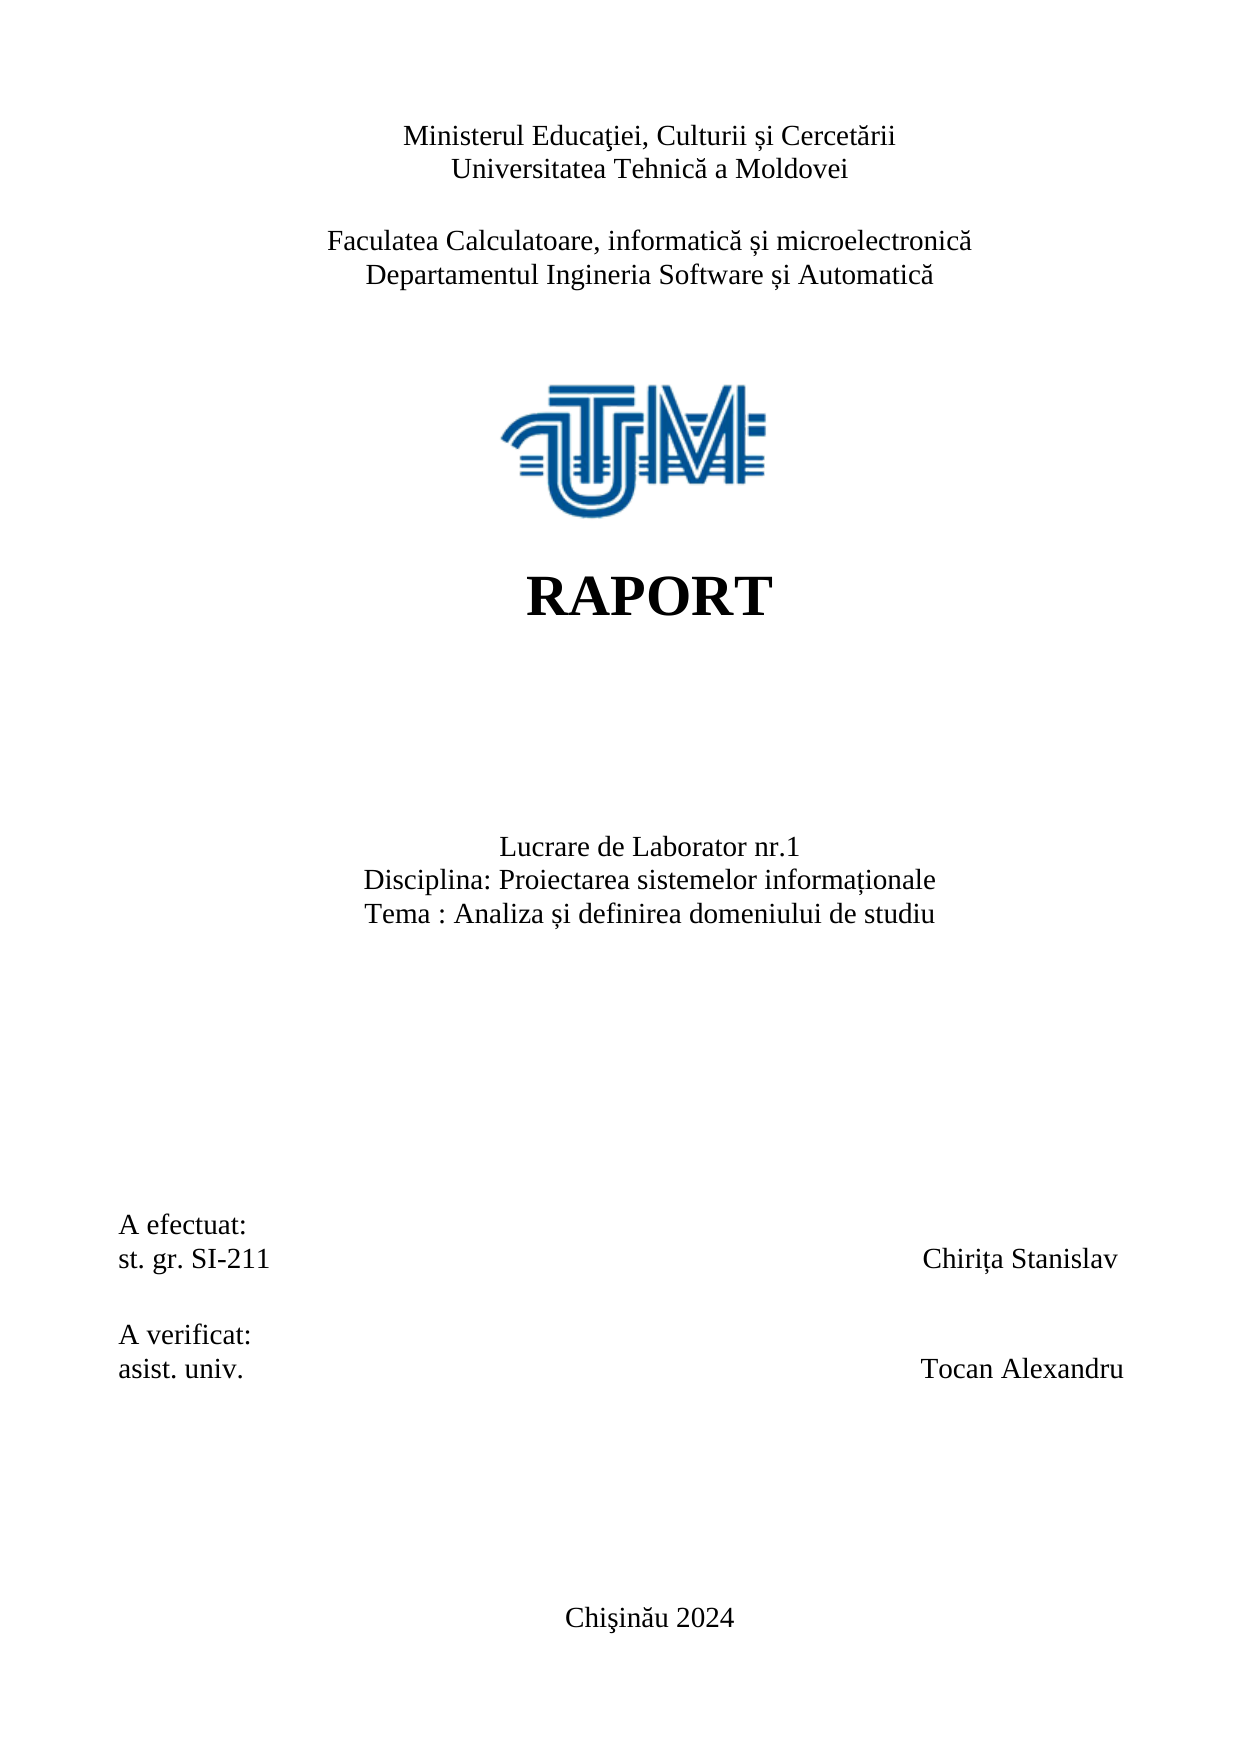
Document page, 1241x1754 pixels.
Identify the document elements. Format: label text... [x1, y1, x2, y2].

text RAPORT [118, 560, 1181, 627]
text Faculatea Calculatoare, informatică și microelectronică Departamentul Ingineria Software și Automatică [118, 223, 1181, 291]
picture [495, 338, 804, 561]
text A efectuat: [118, 1207, 1181, 1241]
text Disciplina: Proiectarea sistemelor informaționale [118, 862, 1181, 896]
text st. gr. SI-211 Chirița Stanislav [118, 1241, 1181, 1274]
text Lucrare de Laborator nr.1 [118, 829, 1181, 862]
text Universitatea Tehnică a Moldovei [118, 152, 1181, 185]
text Ministerul Educaţiei, Culturii și Cercetării [118, 118, 1181, 152]
text Tema : Analiza și definirea domeniului de studiu [118, 896, 1181, 929]
text A verificat: [118, 1317, 1181, 1351]
text asist. univ. Tocan Alexandru [118, 1351, 1181, 1384]
text Chişinău 2024 [118, 1600, 1181, 1634]
